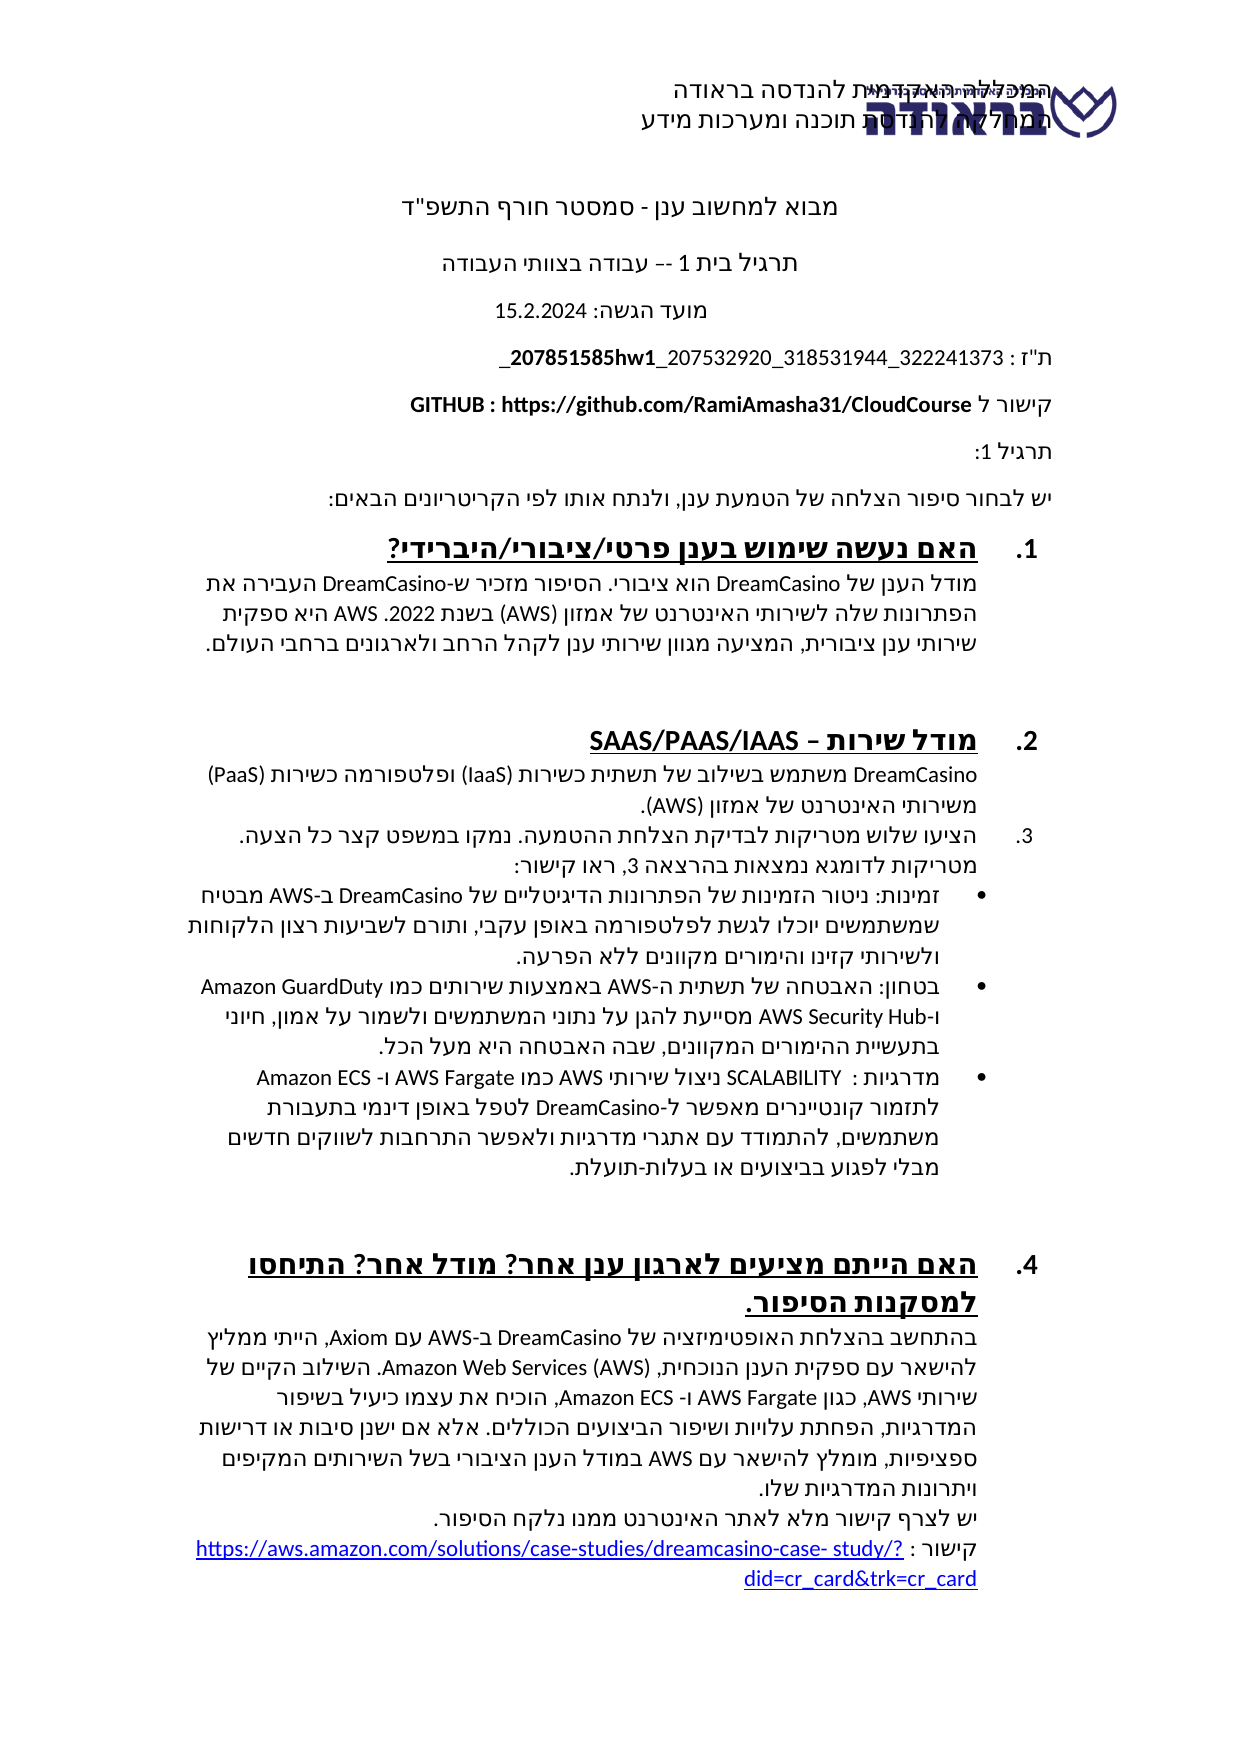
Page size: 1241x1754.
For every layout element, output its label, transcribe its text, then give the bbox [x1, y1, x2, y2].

list מדרגיות : SCALABILITY ניצול שירותי AWS כמו AWS Fargate ו- Amazon ECS לתזמור קונטיינרים מאפשר ל-DreamCasino לטפל באופן דינמי בתעבורת משתמשים, להתמודד עם אתגרי מדרגיות ולאפשר התרחבות לשווקים חדשים מבלי לפגוע בביצועים או בעלות-תועלת. [187, 1063, 978, 1181]
text ת"ז : 322241373_318531944_207532920_207851585hw1_ [187, 343, 1053, 371]
text קישור : https://aws.amazon.com/solutions/case-studies/dreamcasino-case- study/?did=cr_card&trk=cr_card [187, 1534, 978, 1593]
text מודל הענן של DreamCasino הוא ציבורי. הסיפור מזכיר ש-DreamCasino העבירה את הפתרונות שלה לשירותי האינטרנט של אמזון (AWS) בשנת 2022. AWS היא ספקית שירותי ענן ציבורית, המציעה מגוון שירותי ענן לקהל הרחב ולארגונים ברחבי העולם. [187, 569, 978, 657]
text בהתחשב בהצלחת האופטימיזציה של DreamCasino ב-AWS עם Axiom, הייתי ממליץ להישאר עם ספקית הענן הנוכחית, Amazon Web Services (AWS). השילוב הקיים של שירותי AWS, כגון AWS Fargate ו- Amazon ECS, הוכיח את עצמו כיעיל בשיפור המדרגיות, הפחתת עלויות ושיפור הביצועים הכוללים. אלא אם ישנן סיבות או דרישות ספציפיות, מומלץ להישאר עם AWS במודל הענן הציבורי בשל השירותים המקיפים ויתרונות המדרגיות שלו. [187, 1323, 978, 1502]
list האם הייתם מציעים לארגון ענן אחר? מודל אחר? התיחסו למסקנות הסיפור. [187, 1246, 1015, 1320]
text מבוא למחשוב ענן - סמסטר חורף התשפ"ד [187, 191, 1053, 221]
text תרגיל בית 1 -– עבודה בצוותי העבודה [187, 247, 1053, 277]
list זמינות: ניטור הזמינות של הפתרונות הדיגיטליים של DreamCasino ב-AWS מבטיח שמשתמשים יוכלו לגשת לפלטפורמה באופן עקבי, ותורם לשביעות רצון הלקוחות ולשירותי קזינו והימורים מקוונים ללא הפרעה. [187, 881, 978, 970]
list בטחון: האבטחה של תשתית ה-AWS באמצעות שירותים כמו Amazon GuardDuty ו-AWS Security Hub מסייעת להגן על נתוני המשתמשים ולשמור על אמון, חיוני בתעשיית ההימורים המקוונים, שבה האבטחה היא מעל הכל. [187, 972, 978, 1061]
list הציעו שלוש מטריקות לבדיקת הצלחת ההטמעה. נמקו במשפט קצר כל הצעה. מטריקות לדומגא נמצאות בהרצאה 3, ראו קישור: [187, 821, 1015, 879]
list מודל שירות – SAAS/PAAS/IAAS [187, 722, 1015, 758]
text מועד הגשה: 15.2.2024 [187, 296, 1015, 324]
list האם נעשה שימוש בענן פרטי/ציבורי/היברידי? [187, 531, 1015, 566]
picture [858, 79, 1123, 143]
text קישור ל GITHUB : https://github.com/RamiAmasha31/CloudCourse [187, 390, 1053, 418]
text יש לצרף קישור מלא לאתר האינטרנט ממנו נלקח הסיפור. [187, 1504, 978, 1532]
text תרגיל 1: [187, 437, 1053, 465]
text DreamCasino משתמש בשילוב של תשתית כשירות (IaaS) ופלטפורמה כשירות (PaaS) משירותי האינטרנט של אמזון (AWS). [187, 761, 978, 819]
text יש לבחור סיפור הצלחה של הטמעת ענן, ולנתח אותו לפי הקריטריונים הבאים: [187, 484, 1053, 512]
